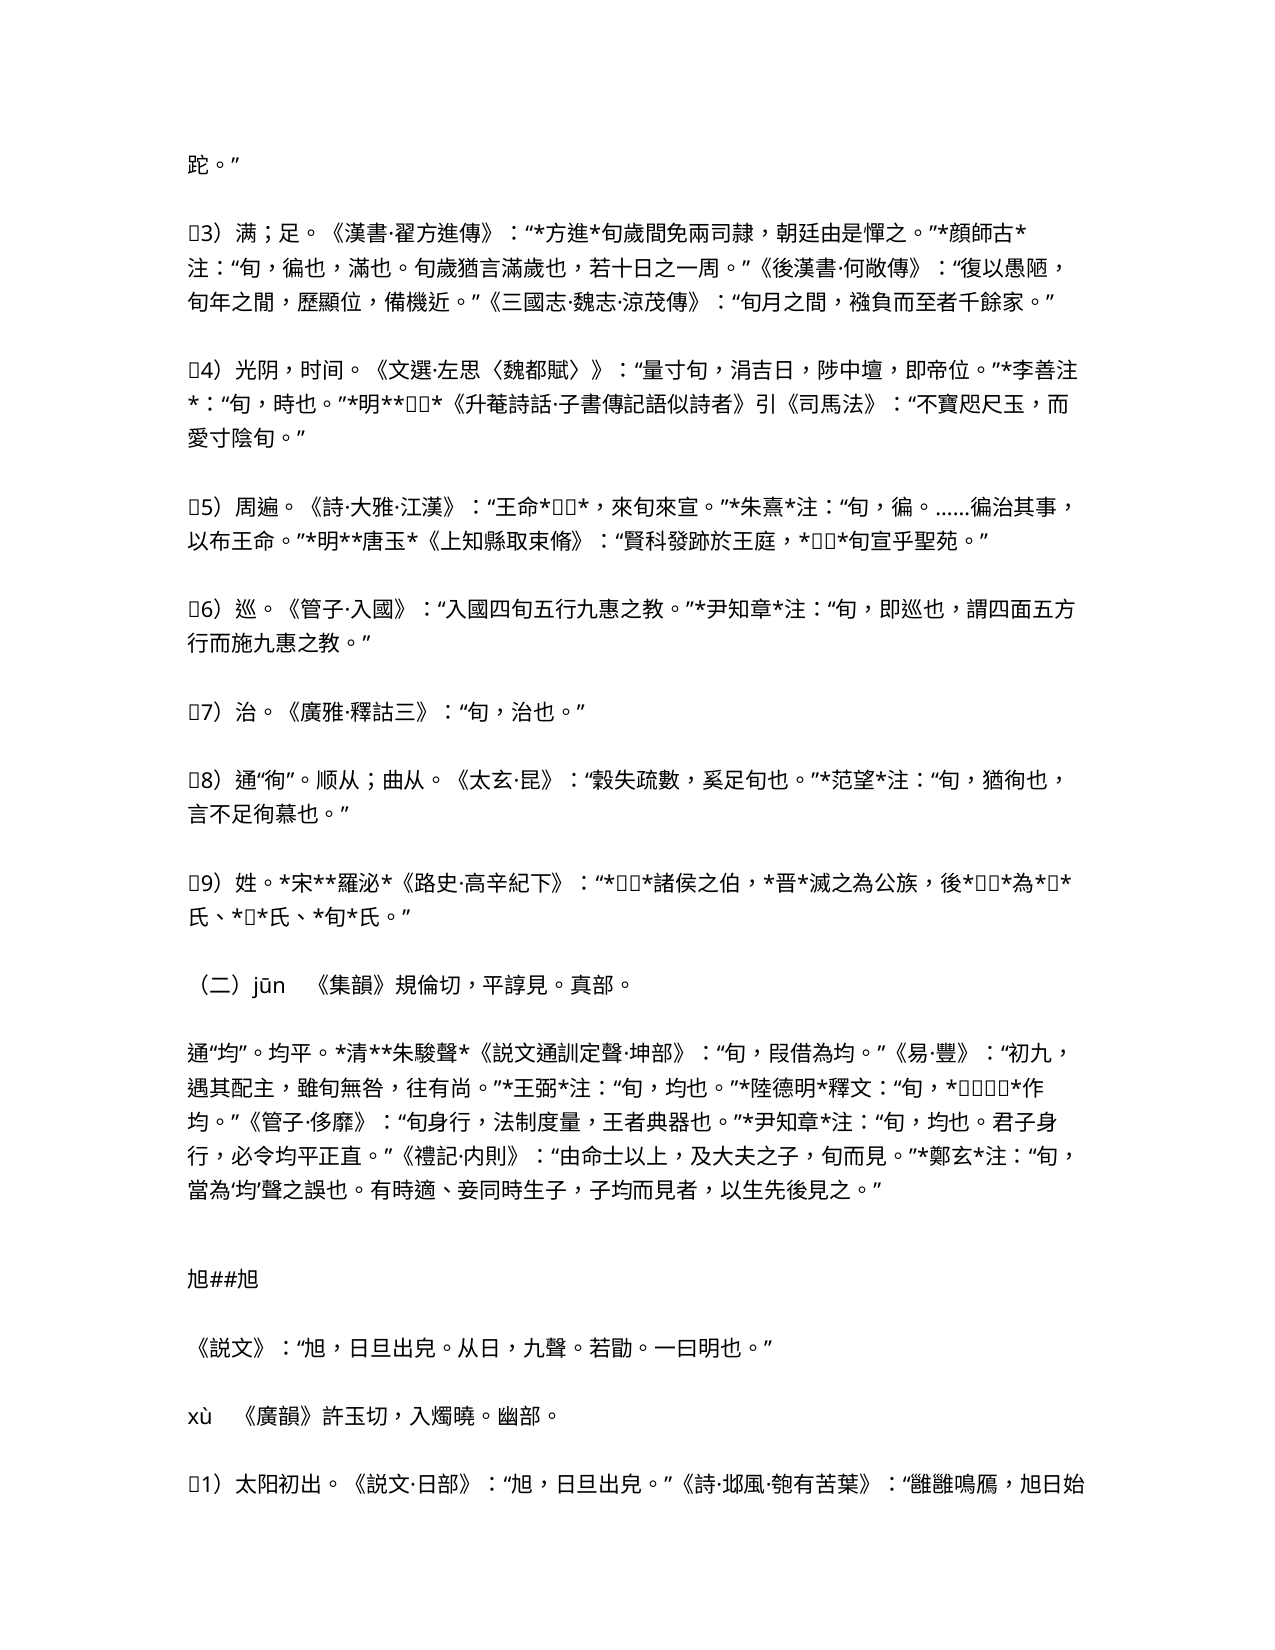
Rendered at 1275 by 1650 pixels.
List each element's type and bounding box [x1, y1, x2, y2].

text [187, 1264, 1087, 1499]
text [187, 150, 1087, 1239]
